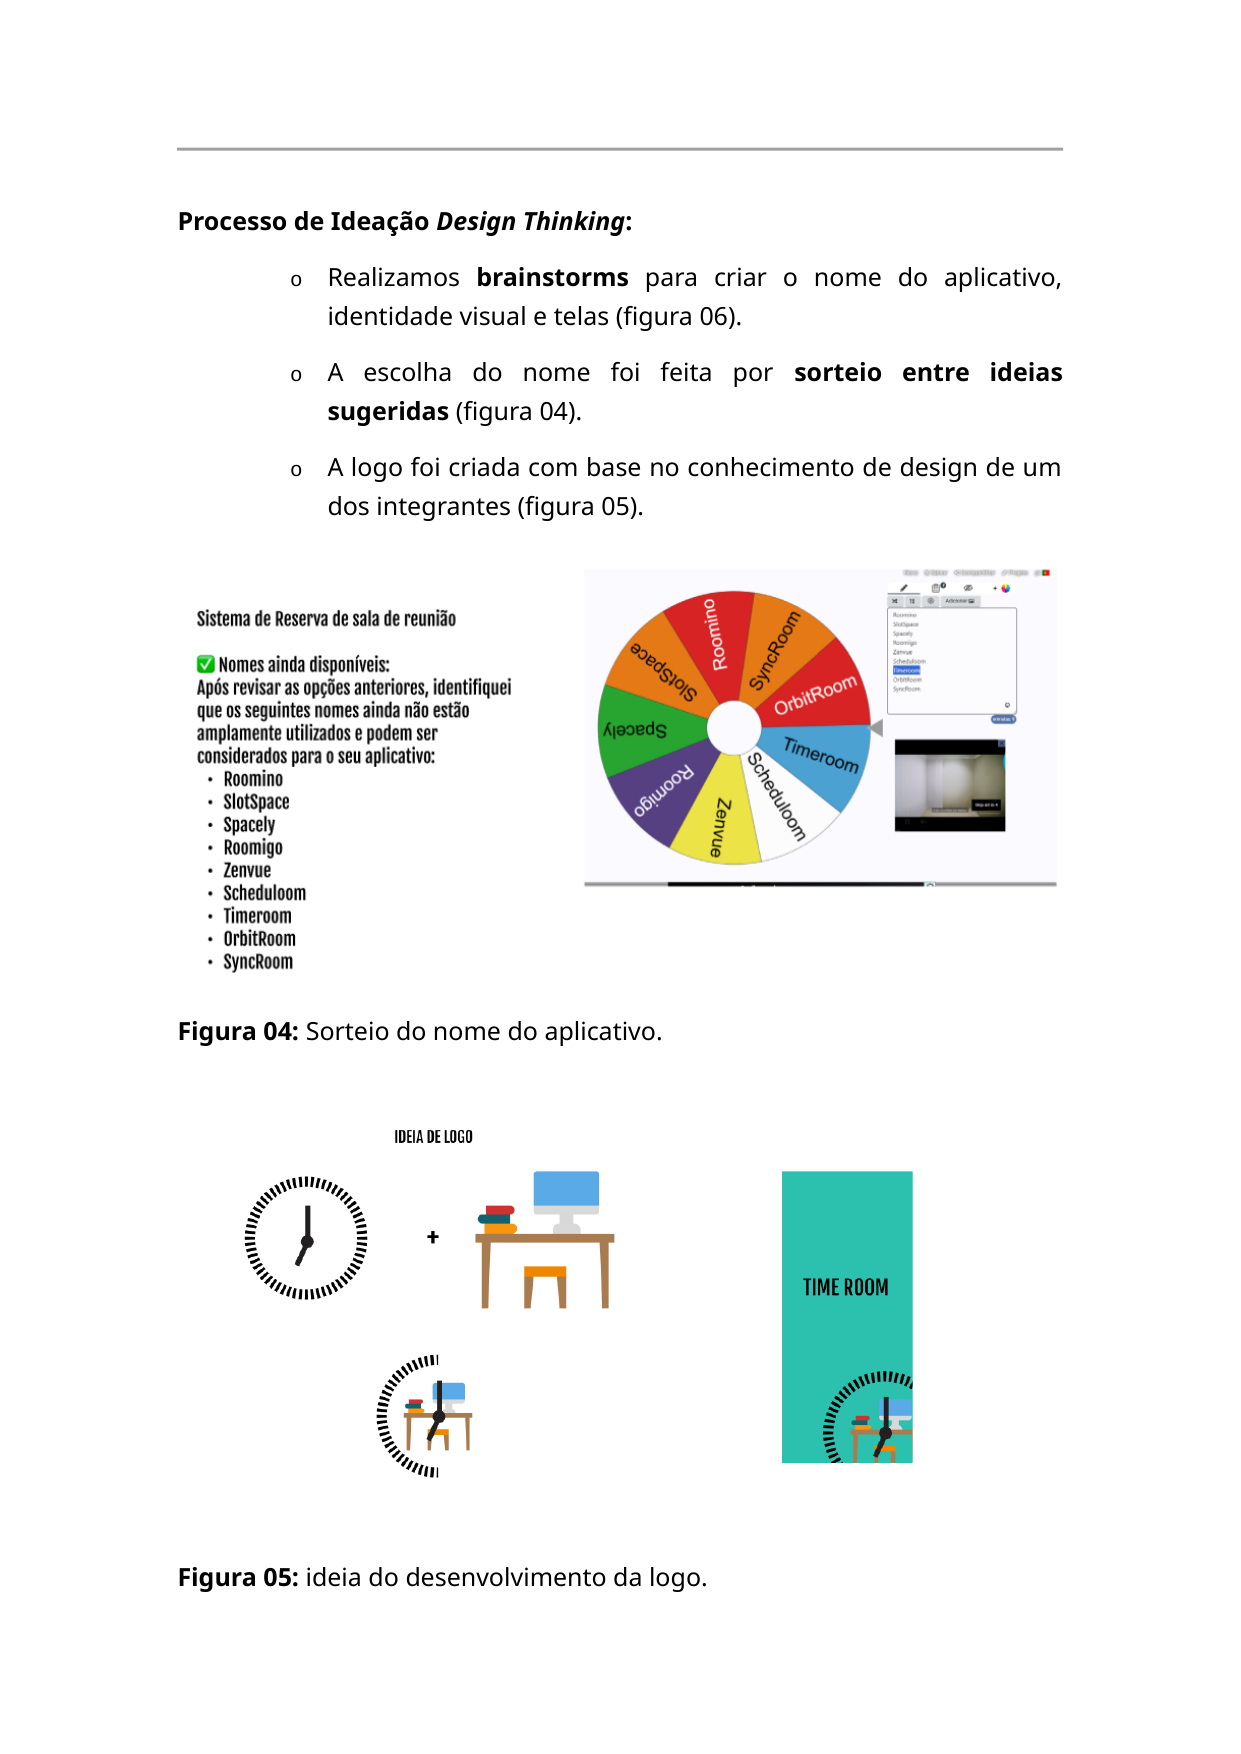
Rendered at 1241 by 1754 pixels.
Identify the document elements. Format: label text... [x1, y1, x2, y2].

text Processo de Ideação Design Thinking: [177, 203, 1063, 237]
text Figura 04: Sorteio do nome do aplicativo. [177, 1014, 1063, 1048]
text Figura 05: ideia do desenvolvimento da logo. [177, 1560, 1063, 1594]
list A escolha do nome foi feita por sorteio entre ideias sugeridas (figura 04). [290, 354, 1063, 427]
picture [177, 544, 1063, 993]
picture [177, 1069, 1063, 1539]
list A logo foi criada com base no conhecimento de design de um dos integrantes (figura 05). [290, 449, 1063, 522]
list Realizamos brainstorms para criar o nome do aplicativo, identidade visual e telas (figura 06). [290, 259, 1063, 332]
